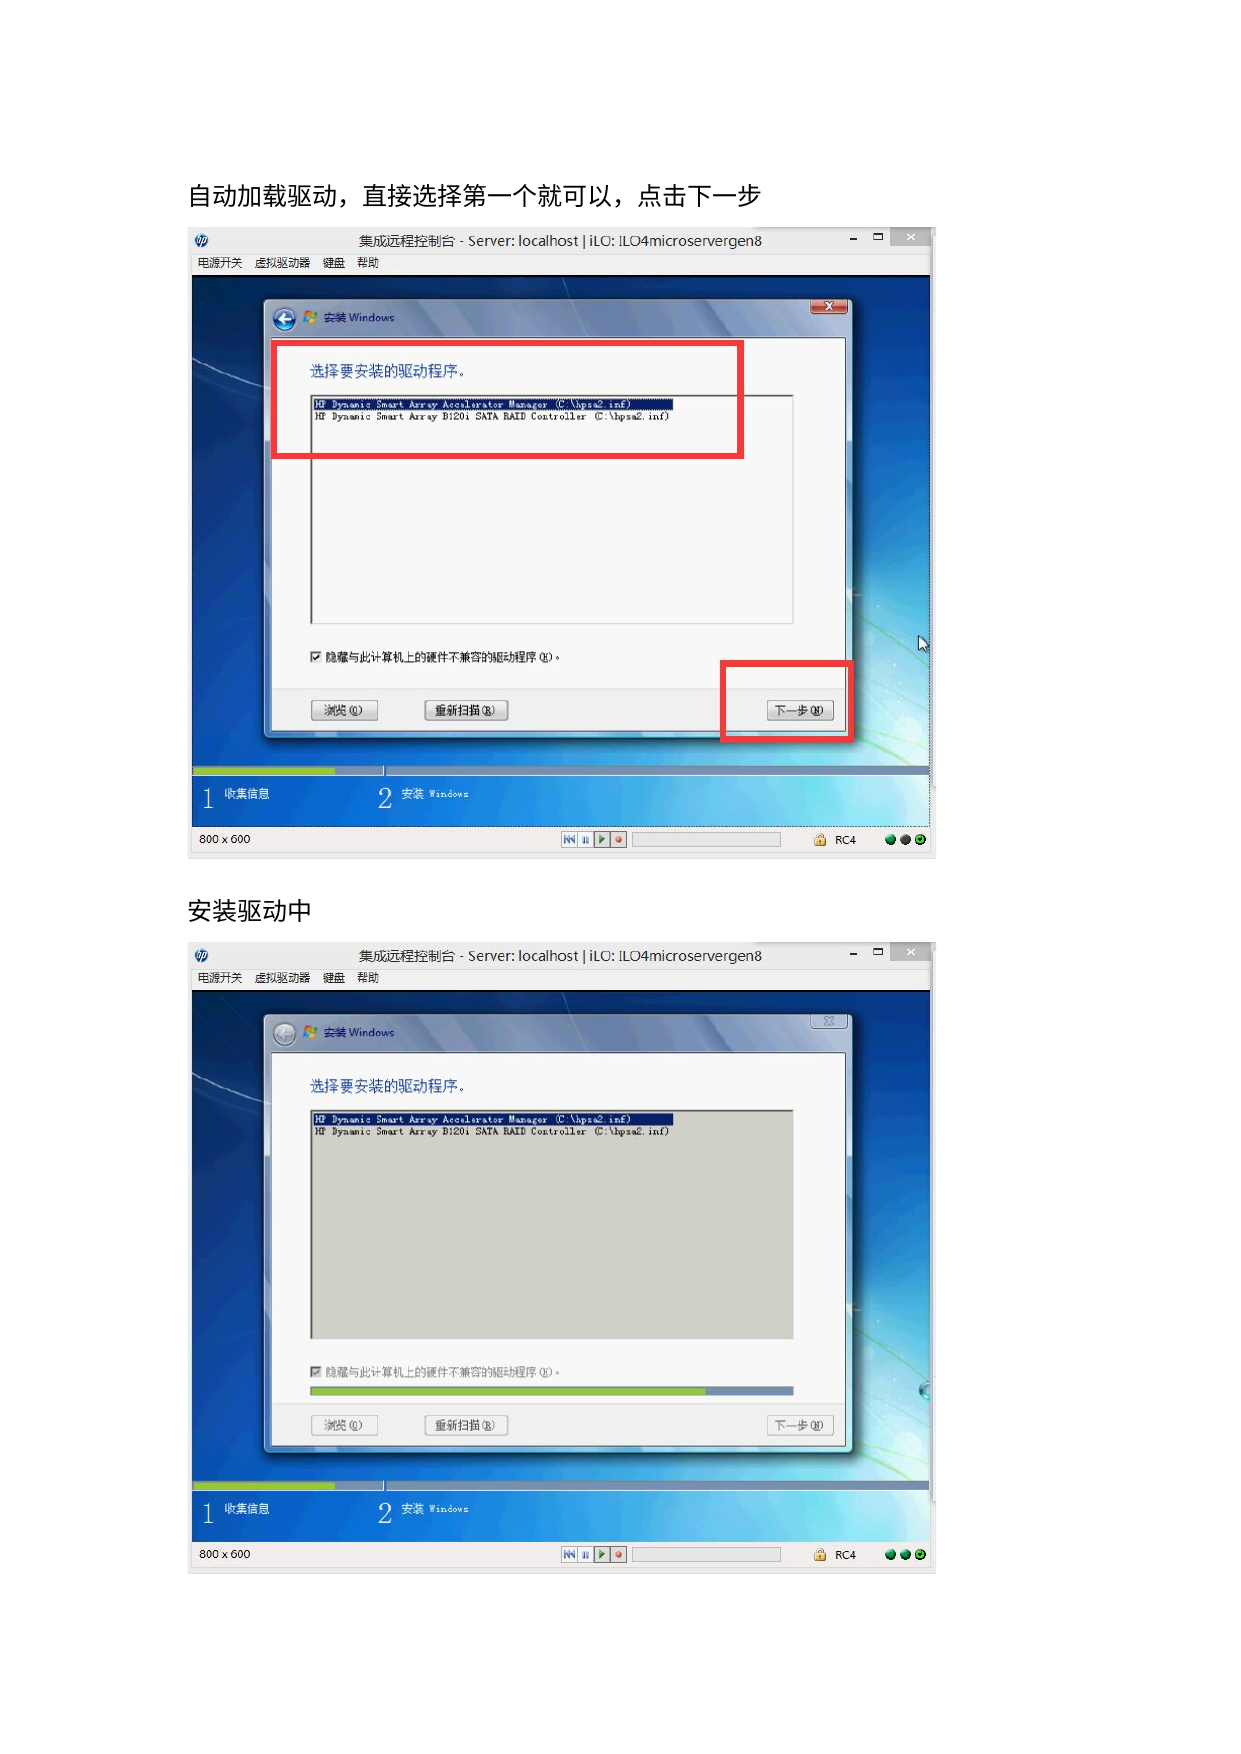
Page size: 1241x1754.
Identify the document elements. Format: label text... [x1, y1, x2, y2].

text 安装驱动中 [187, 877, 1053, 942]
text 自动加载驱动，直接选择第一个就可以，点击下一步 [187, 162, 1053, 227]
picture [187, 942, 937, 1574]
picture [187, 227, 937, 859]
